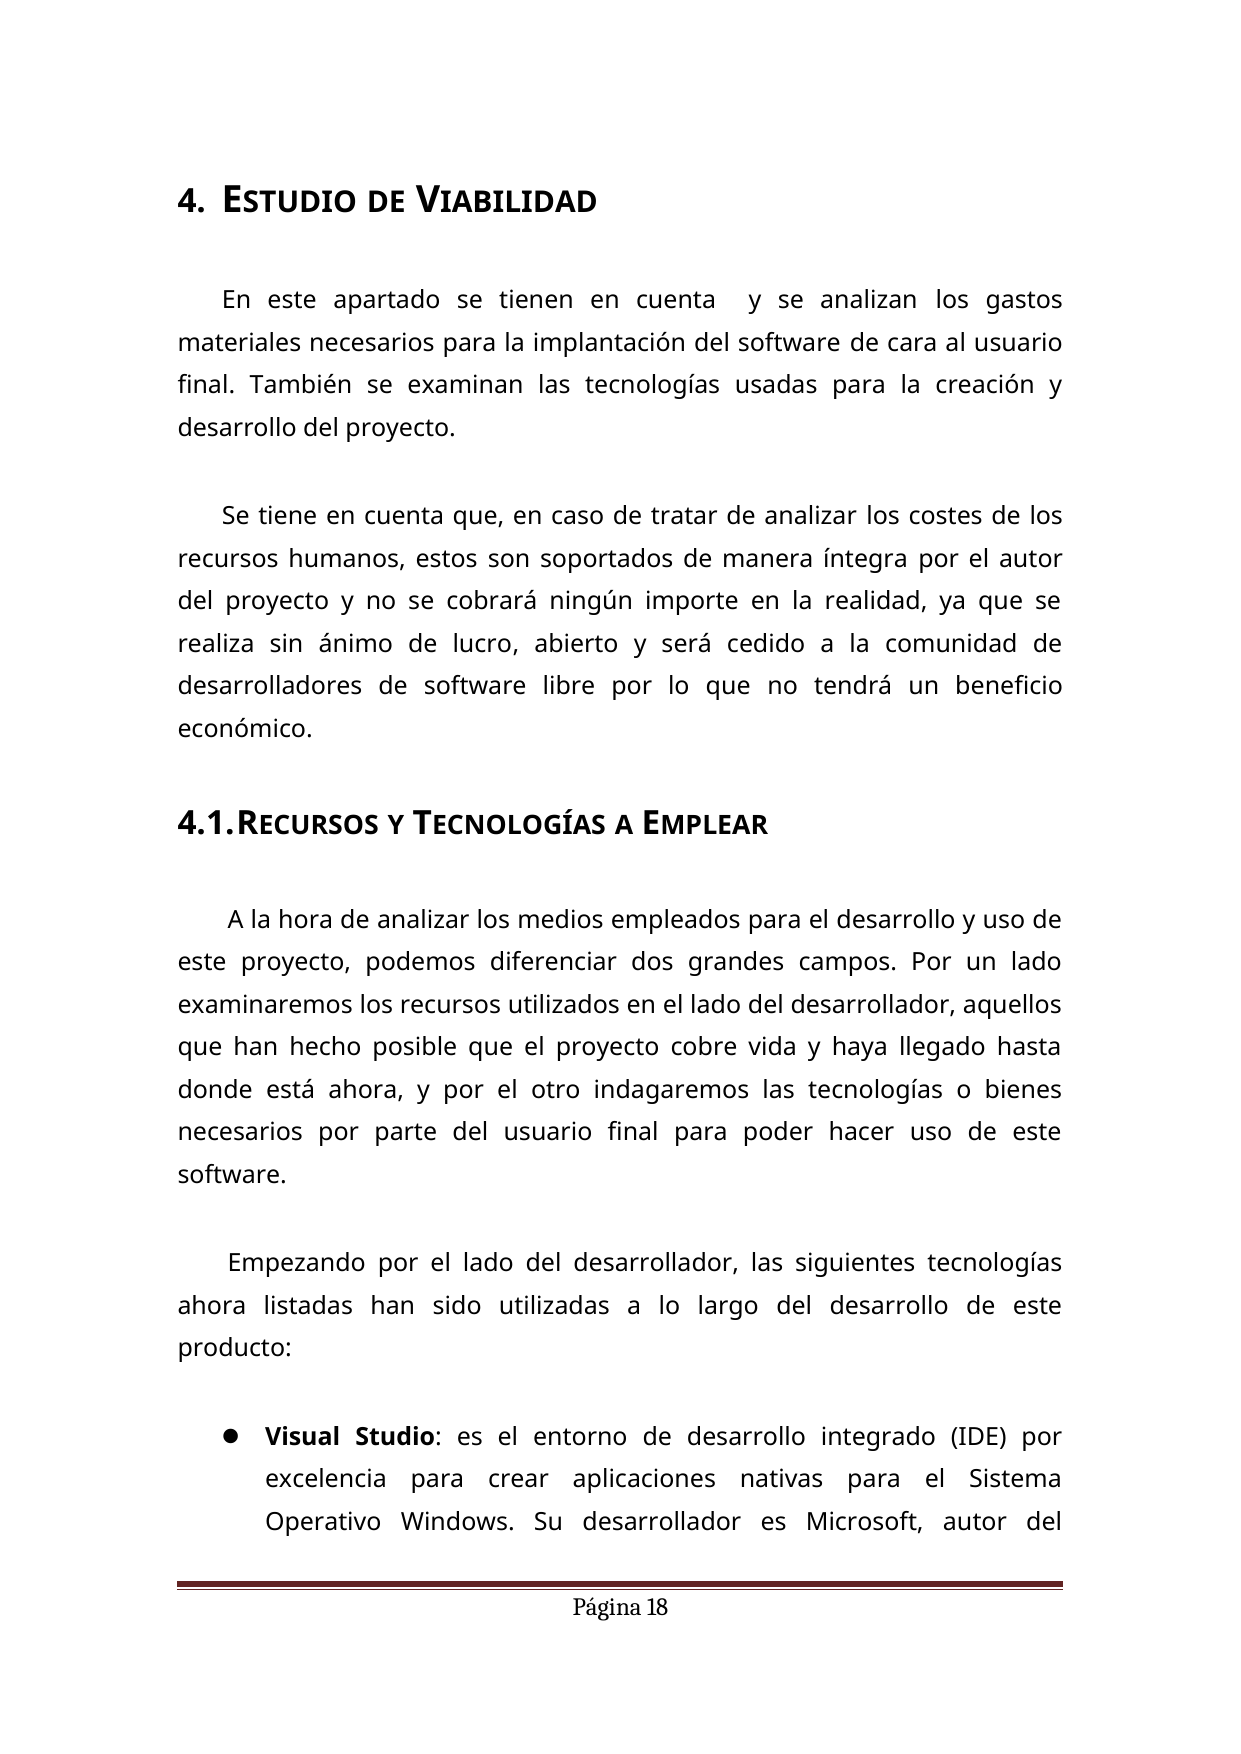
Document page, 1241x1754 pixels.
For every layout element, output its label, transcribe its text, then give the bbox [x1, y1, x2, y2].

text Se tiene en cuenta que, en caso de tratar de analizar los costes de los recursos humanos, estos son soportados de manera íntegra por el autor del proyecto y no se cobrará ningún importe en la realidad, ya que se realiza sin ánimo de lucro, abierto y será cedido a la comunidad de desarrolladores de software libre por lo que no tendrá un beneficio económico. [177, 498, 1063, 744]
text En este apartado se tienen en cuenta y se analizan los gastos materiales necesarios para la implantación del software de cara al usuario final. También se examinan las tecnologías usadas para la creación y desarrollo del proyecto. [177, 282, 1063, 444]
text A la hora de analizar los medios empleados para el desarrollo y uso de este proyecto, podemos diferenciar dos grandes campos. Por un lado examinaremos los recursos utilizados en el lado del desarrollador, aquellos que han hecho posible que el proyecto cobre vida y haya llegado hasta donde está ahora, y por el otro indagaremos las tecnologías o bienes necesarios por parte del usuario final para poder hacer uso de este software. [177, 901, 1063, 1191]
list Estudio de Viabilidad [177, 173, 1063, 224]
text Empezando por el lado del desarrollador, las siguientes tecnologías ahora listadas han sido utilizadas a lo largo del desarrollo de este producto: [177, 1245, 1063, 1364]
list Recursos y Tecnologías a Emplear [177, 799, 1063, 844]
